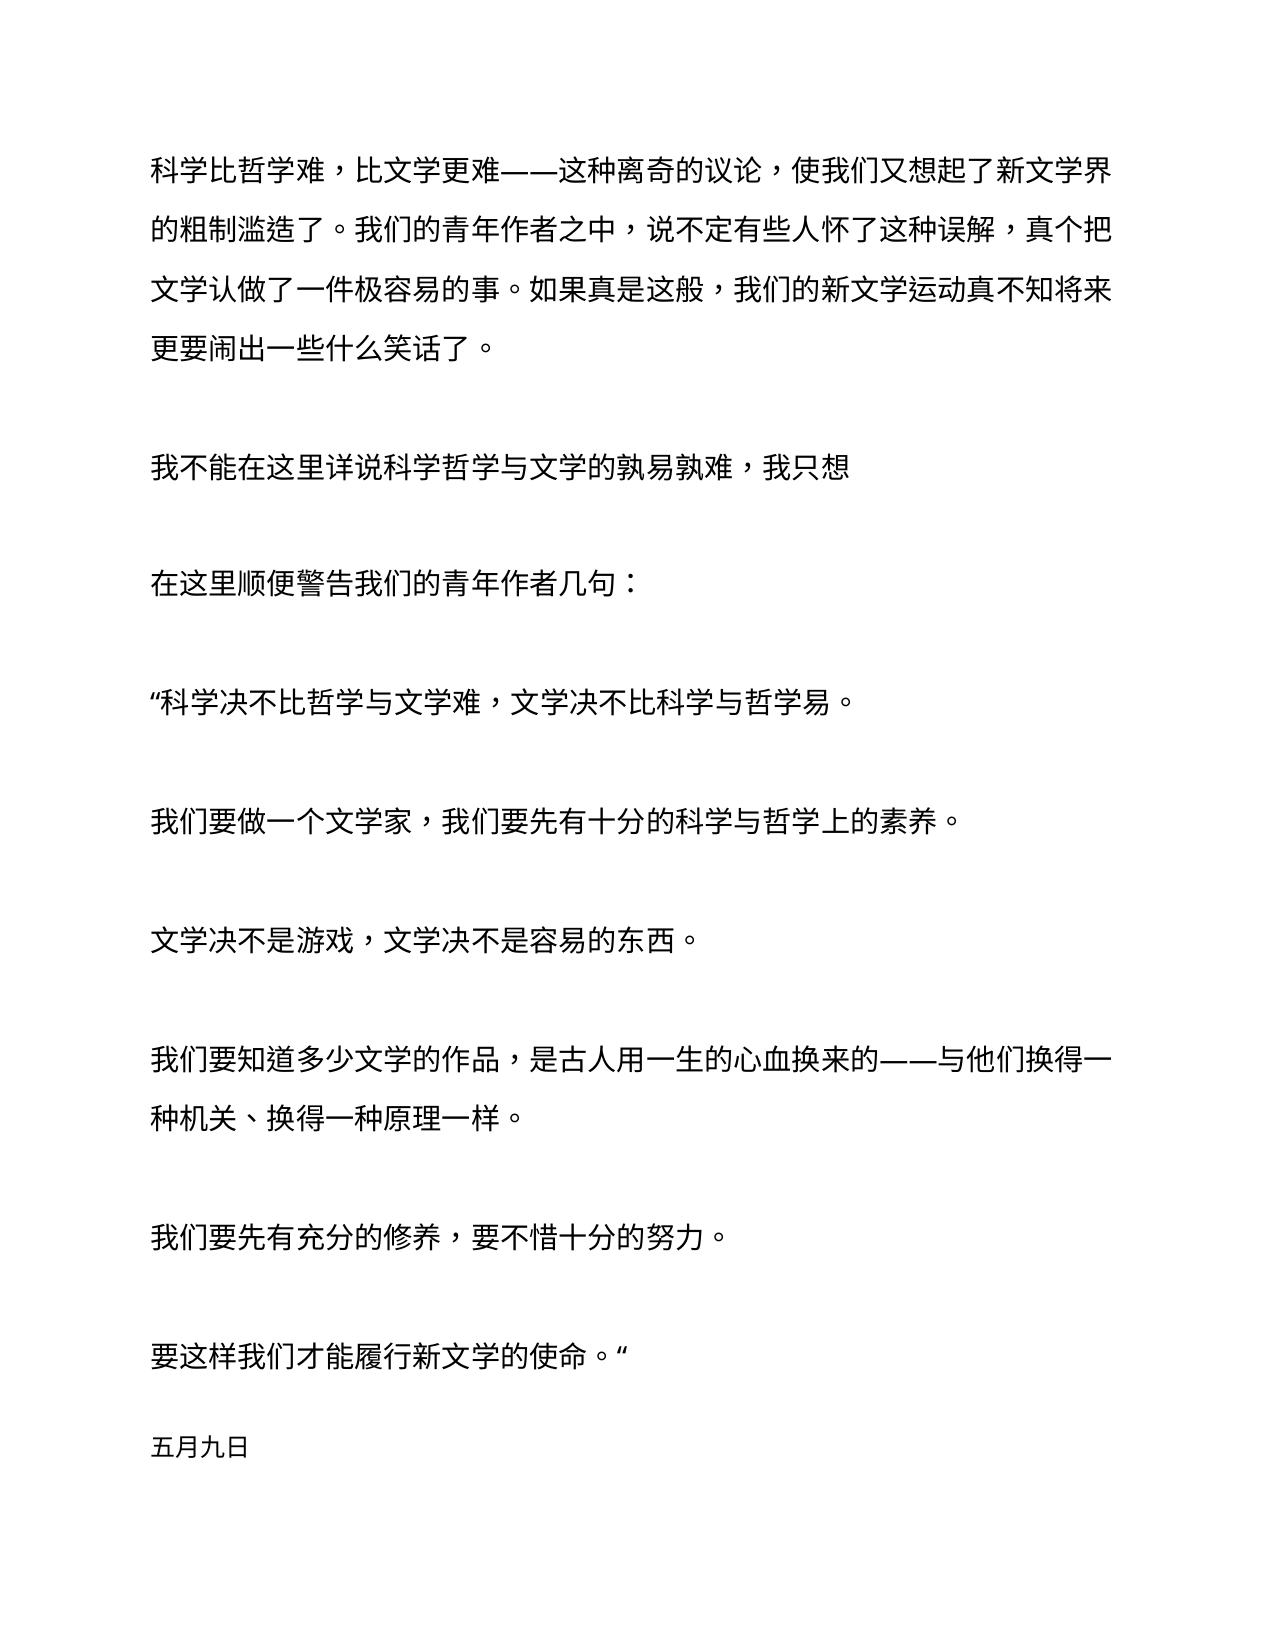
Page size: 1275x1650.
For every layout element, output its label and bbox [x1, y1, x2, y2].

text [150, 563, 1125, 1462]
text [150, 150, 1125, 530]
